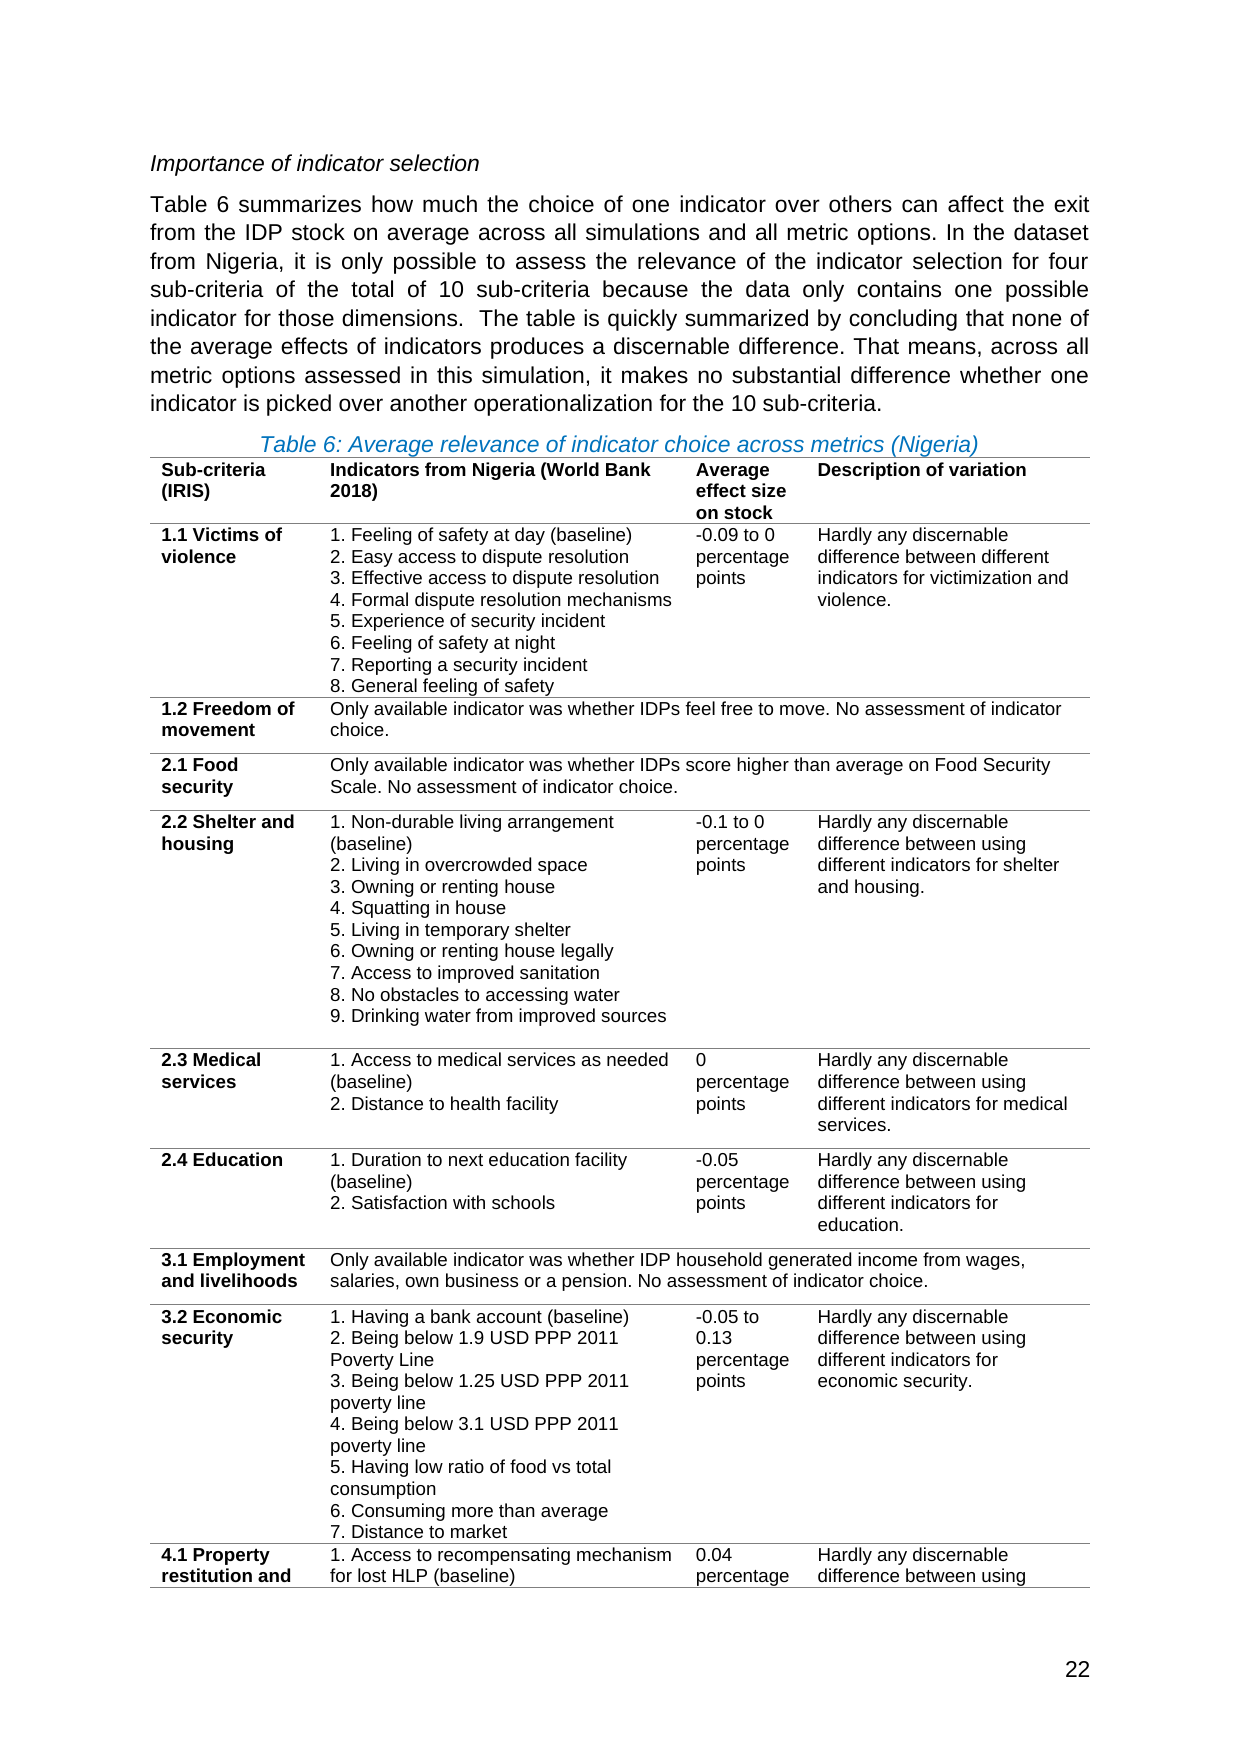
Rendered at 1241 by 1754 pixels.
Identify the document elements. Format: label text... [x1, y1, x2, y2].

table_header Sub-criteria (IRIS) [150, 458, 319, 523]
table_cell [684, 1544, 806, 1587]
table_cell Hardly any discernable difference between different indicators for victimization and violence. [806, 524, 1090, 697]
table_cell -0.05 percentage points [684, 1149, 806, 1248]
table_cell 1. Duration to next education facility (baseline) 2. Satisfaction with schools [319, 1149, 684, 1248]
table_cell Only available indicator was whether IDPs feel free to move. No assessment of indicator choice. [319, 698, 1090, 753]
table_cell 1.1 Victims of violence [150, 524, 319, 697]
table_cell Hardly any discernable difference between using different indicators for medical services. [806, 1049, 1090, 1148]
text Importance of indicator selection [150, 150, 1090, 176]
text Table 6: Average relevance of indicator choice across metrics (Nigeria) [225, 431, 1015, 457]
text Table 6 summarizes how much the choice of one indicator over others can affect the exit from the IDP stock on average across all simulations and all metric options. In the dataset from Nigeria, it is only possible to assess the relevance of the indicator selection for four sub-criteria of the total of 10 sub-criteria because the data only contains one possible indicator for those dimensions. The table is quickly summarized by concluding that none of the average effects of indicators produces a discernable difference. That means, across all metric options assessed in this simulation, it makes no substantial difference whether one indicator is picked over another operationalization for the 10 sub-criteria. [150, 191, 1090, 416]
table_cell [319, 1544, 684, 1587]
table_cell 1. Non-durable living arrangement (baseline) 2. Living in overcrowded space 3. Owning or renting house 4. Squatting in house 5. Living in temporary shelter 6. Owning or renting house legally 7. Access to improved sanitation 8. No obstacles to accessing water 9. Drinking water from improved sources [319, 811, 684, 1048]
table_cell -0.05 to 0.13 percentage points [684, 1305, 806, 1543]
table_cell 2.2 Shelter and housing [150, 811, 319, 1048]
table_cell 3.2 Economic security [150, 1305, 319, 1543]
table_cell 1. Feeling of safety at day (baseline) 2. Easy access to dispute resolution 3. Effective access to dispute resolution 4. Formal dispute resolution mechanisms 5. Experience of security incident 6. Feeling of safety at night 7. Reporting a security incident 8. General feeling of safety [319, 524, 684, 697]
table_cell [150, 1544, 319, 1587]
table_cell 3.1 Employment and livelihoods [150, 1249, 319, 1304]
table_cell Hardly any discernable difference between using different indicators for economic security. [806, 1305, 1090, 1543]
table_cell 2.1 Food security [150, 754, 319, 810]
table_header Description of variation [806, 458, 1090, 523]
table_cell -0.1 to 0 percentage points [684, 811, 806, 1048]
table_cell 1.2 Freedom of movement [150, 698, 319, 753]
table_cell 1. Access to medical services as needed (baseline) 2. Distance to health facility [319, 1049, 684, 1148]
table_cell Hardly any discernable difference between using different indicators for shelter and housing. [806, 811, 1090, 1048]
table_cell Only available indicator was whether IDP household generated income from wages, salaries, own business or a pension. No assessment of indicator choice. [319, 1249, 1090, 1304]
table_header Indicators from Nigeria (World Bank 2018) [319, 458, 684, 523]
table_cell 1. Having a bank account (baseline) 2. Being below 1.9 USD PPP 2011 Poverty Line 3. Being below 1.25 USD PPP 2011 poverty line 4. Being below 3.1 USD PPP 2011 poverty line 5. Having low ratio of food vs total consumption 6. Consuming more than average 7. Distance to market [319, 1305, 684, 1543]
table_cell -0.09 to 0 percentage points [684, 524, 806, 697]
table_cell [806, 1544, 1090, 1587]
table_cell Hardly any discernable difference between using different indicators for education. [806, 1149, 1090, 1248]
table_cell 2.4 Education [150, 1149, 319, 1248]
table_cell Only available indicator was whether IDPs score higher than average on Food Security Scale. No assessment of indicator choice. [319, 754, 1090, 810]
table_cell 2.3 Medical services [150, 1049, 319, 1148]
table_header Average effect size on stock [684, 458, 806, 523]
table_cell 0 percentage points [684, 1049, 806, 1148]
